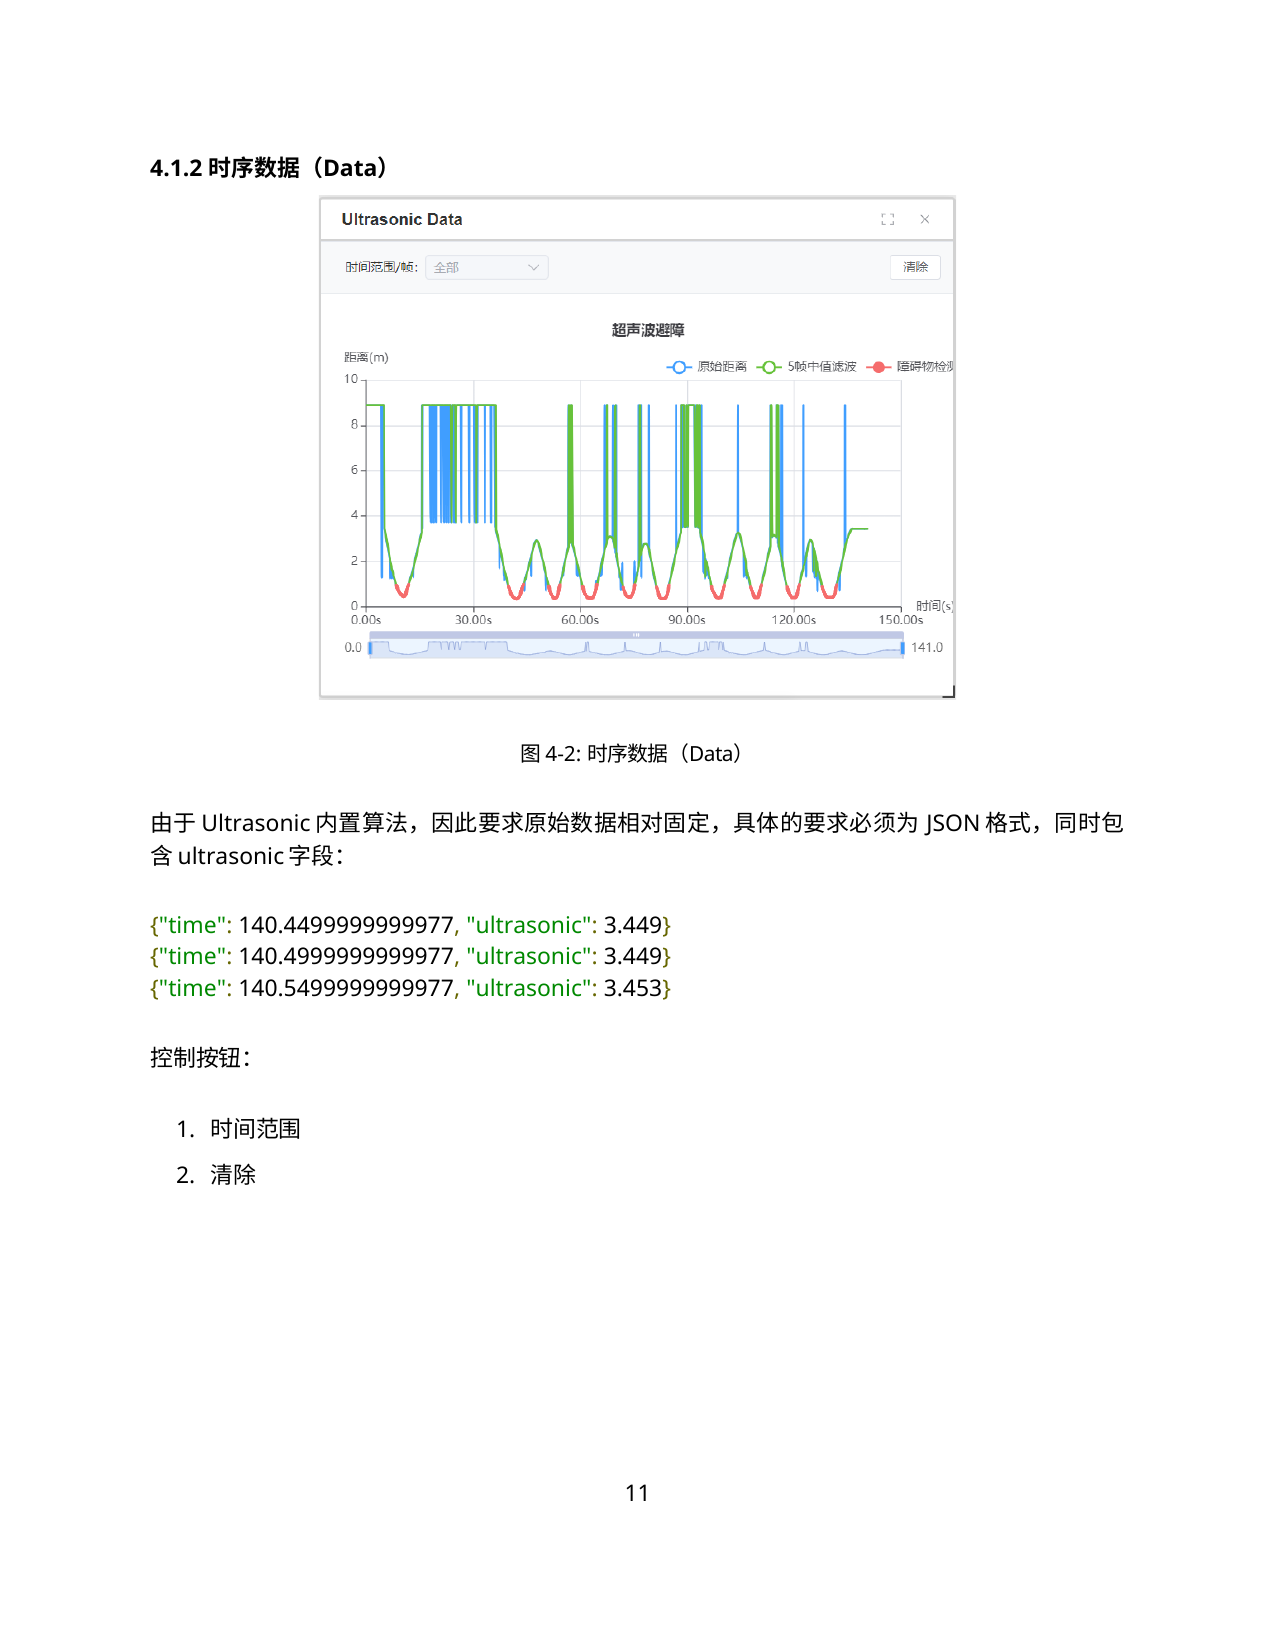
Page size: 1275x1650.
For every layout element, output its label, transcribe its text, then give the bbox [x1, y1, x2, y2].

text {"time": 140.4999999999977, "ultrasonic": 3.449} [150, 940, 1125, 971]
text 控制按钮： [150, 1040, 1125, 1073]
text 由于Ultrasonic内置算法，因此要求原始数据相对固定，具体的要求必须为JSON格式，同时包含ultrasonic字段： [150, 805, 1125, 871]
subtitle 4.1.2 [150, 150, 1125, 183]
list 时间范围 [195, 1111, 1125, 1144]
list 清除 [195, 1157, 1125, 1190]
text {"time": 140.5499999999977, "ultrasonic": 3.453} [150, 971, 1125, 1003]
text 图4-2: 时序数据（Data） [196, 737, 1079, 767]
picture [318, 195, 957, 700]
text {"time": 140.4499999999977, "ultrasonic": 3.449} [150, 909, 1125, 940]
